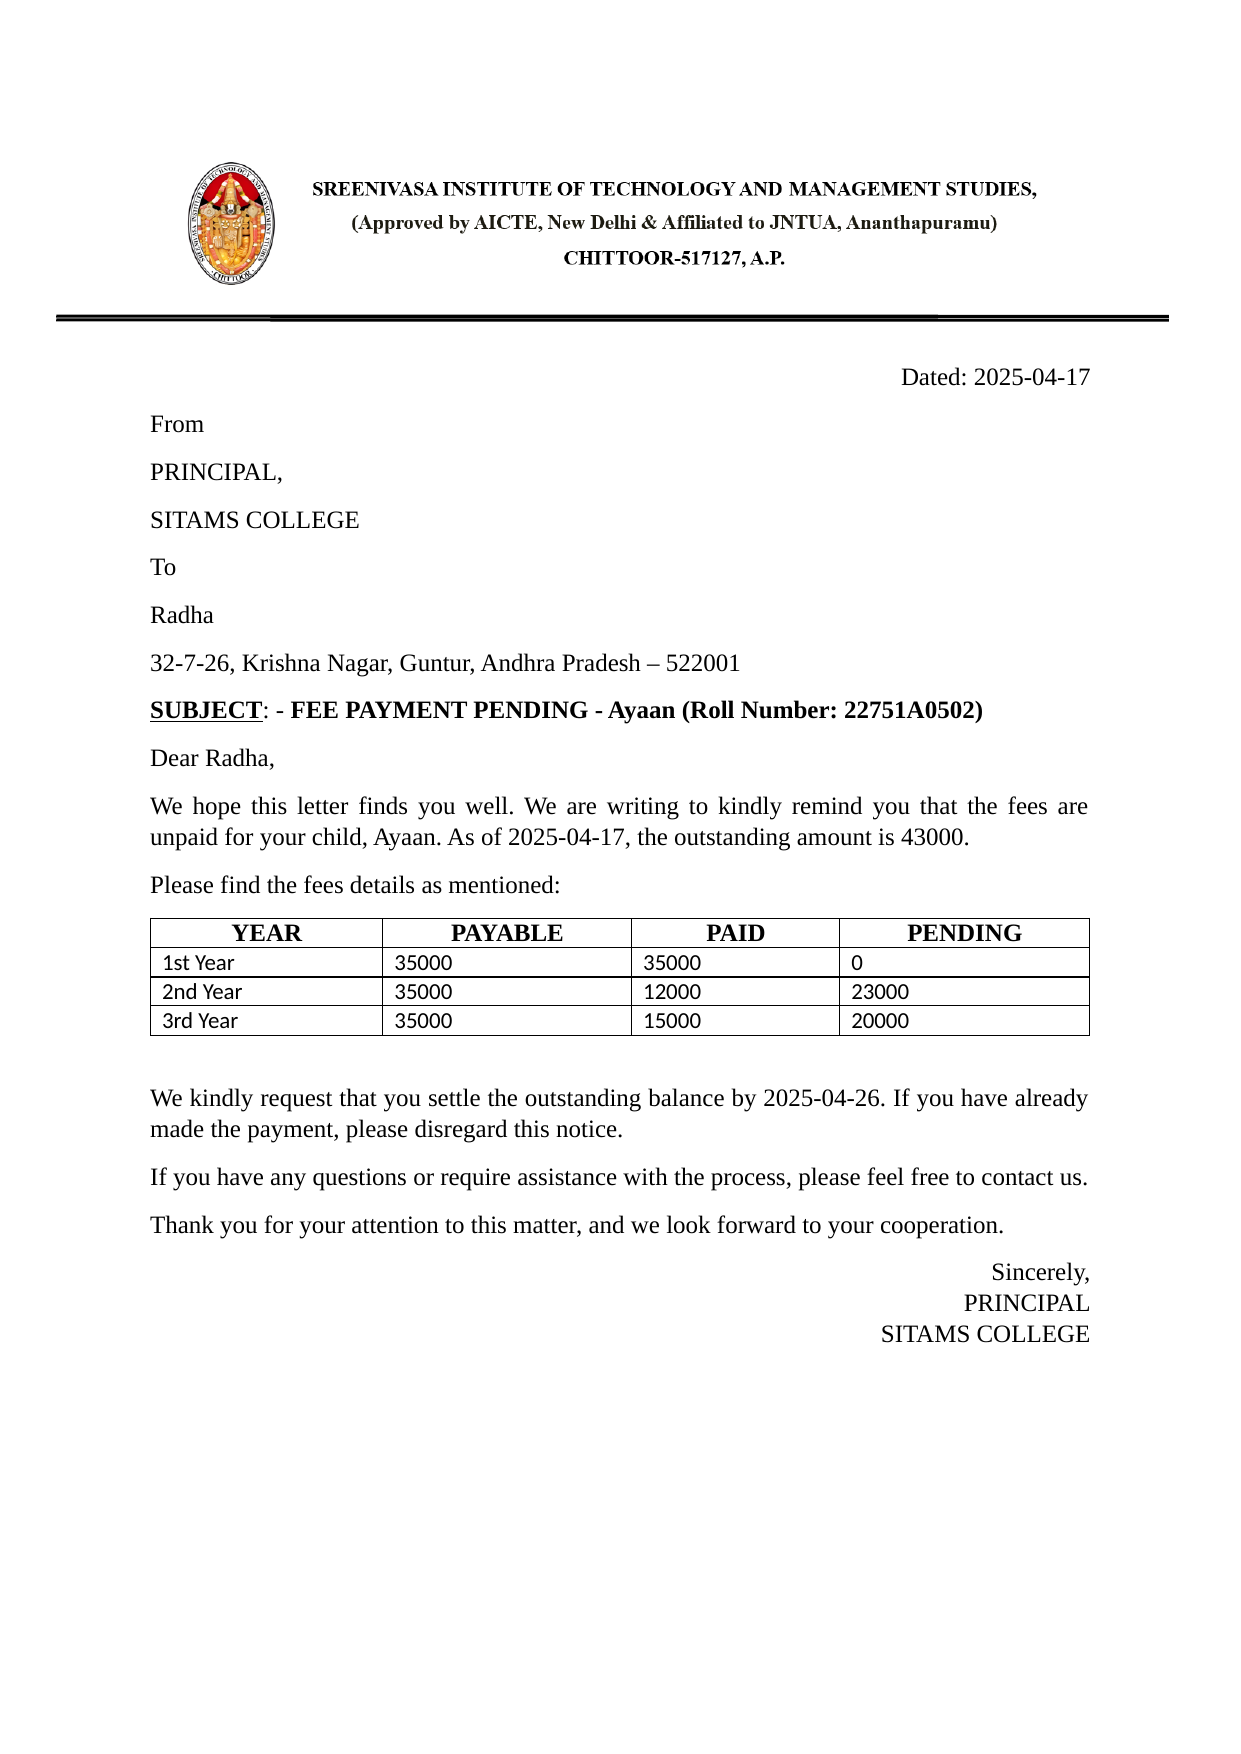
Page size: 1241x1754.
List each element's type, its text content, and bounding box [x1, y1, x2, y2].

table_cell 35000 [383, 978, 631, 1005]
text PRINCIPAL, [150, 457, 1090, 486]
table_header PAID [632, 919, 839, 947]
table_header PENDING [840, 919, 1089, 947]
picture [150, 150, 1091, 296]
table_cell 1st Year [151, 948, 382, 976]
text SUBJECT: - FEE PAYMENT PENDING - Ayaan (Roll Number: 22751A0502) [150, 696, 1090, 724]
text We kindly request that you settle the outstanding balance by 2025-04-26. If you have already made the payment, please disregard this notice. [150, 1083, 1090, 1143]
table_cell 20000 [840, 1006, 1089, 1034]
text Dear Radha, [150, 743, 1090, 772]
text If you have any questions or require assistance with the process, please feel free to contact us. [150, 1162, 1090, 1191]
table_cell 35000 [383, 948, 631, 976]
table_header PAYABLE [383, 919, 631, 947]
table_cell 0 [840, 948, 1089, 976]
table_cell 2nd Year [151, 978, 382, 1005]
text We hope this letter finds you well. We are writing to kindly remind you that the fees are unpaid for your child, Ayaan. As of 2025-04-17, the outstanding amount is 43000. [150, 791, 1090, 851]
text 32-7-26, Krishna Nagar, Guntur, Andhra Pradesh – 522001 [150, 648, 1090, 677]
table_header YEAR [151, 919, 382, 947]
text To [150, 552, 1090, 581]
table_cell 15000 [632, 1006, 839, 1034]
table_cell 35000 [383, 1006, 631, 1034]
table_cell 23000 [840, 978, 1089, 1005]
table_cell 35000 [632, 948, 839, 976]
table_cell 12000 [632, 978, 839, 1005]
text From [150, 409, 1090, 438]
text Thank you for your attention to this matter, and we look forward to your cooperation. [150, 1210, 1090, 1238]
table_cell 3rd Year [151, 1006, 382, 1034]
text Sincerely, PRINCIPAL SITAMS COLLEGE [150, 1257, 1090, 1348]
text Radha [150, 600, 1090, 629]
text Dated: 2025-04-17 [150, 362, 1090, 390]
text Please find the fees details as mentioned: [150, 870, 1090, 898]
text SITAMS COLLEGE [150, 505, 1090, 533]
